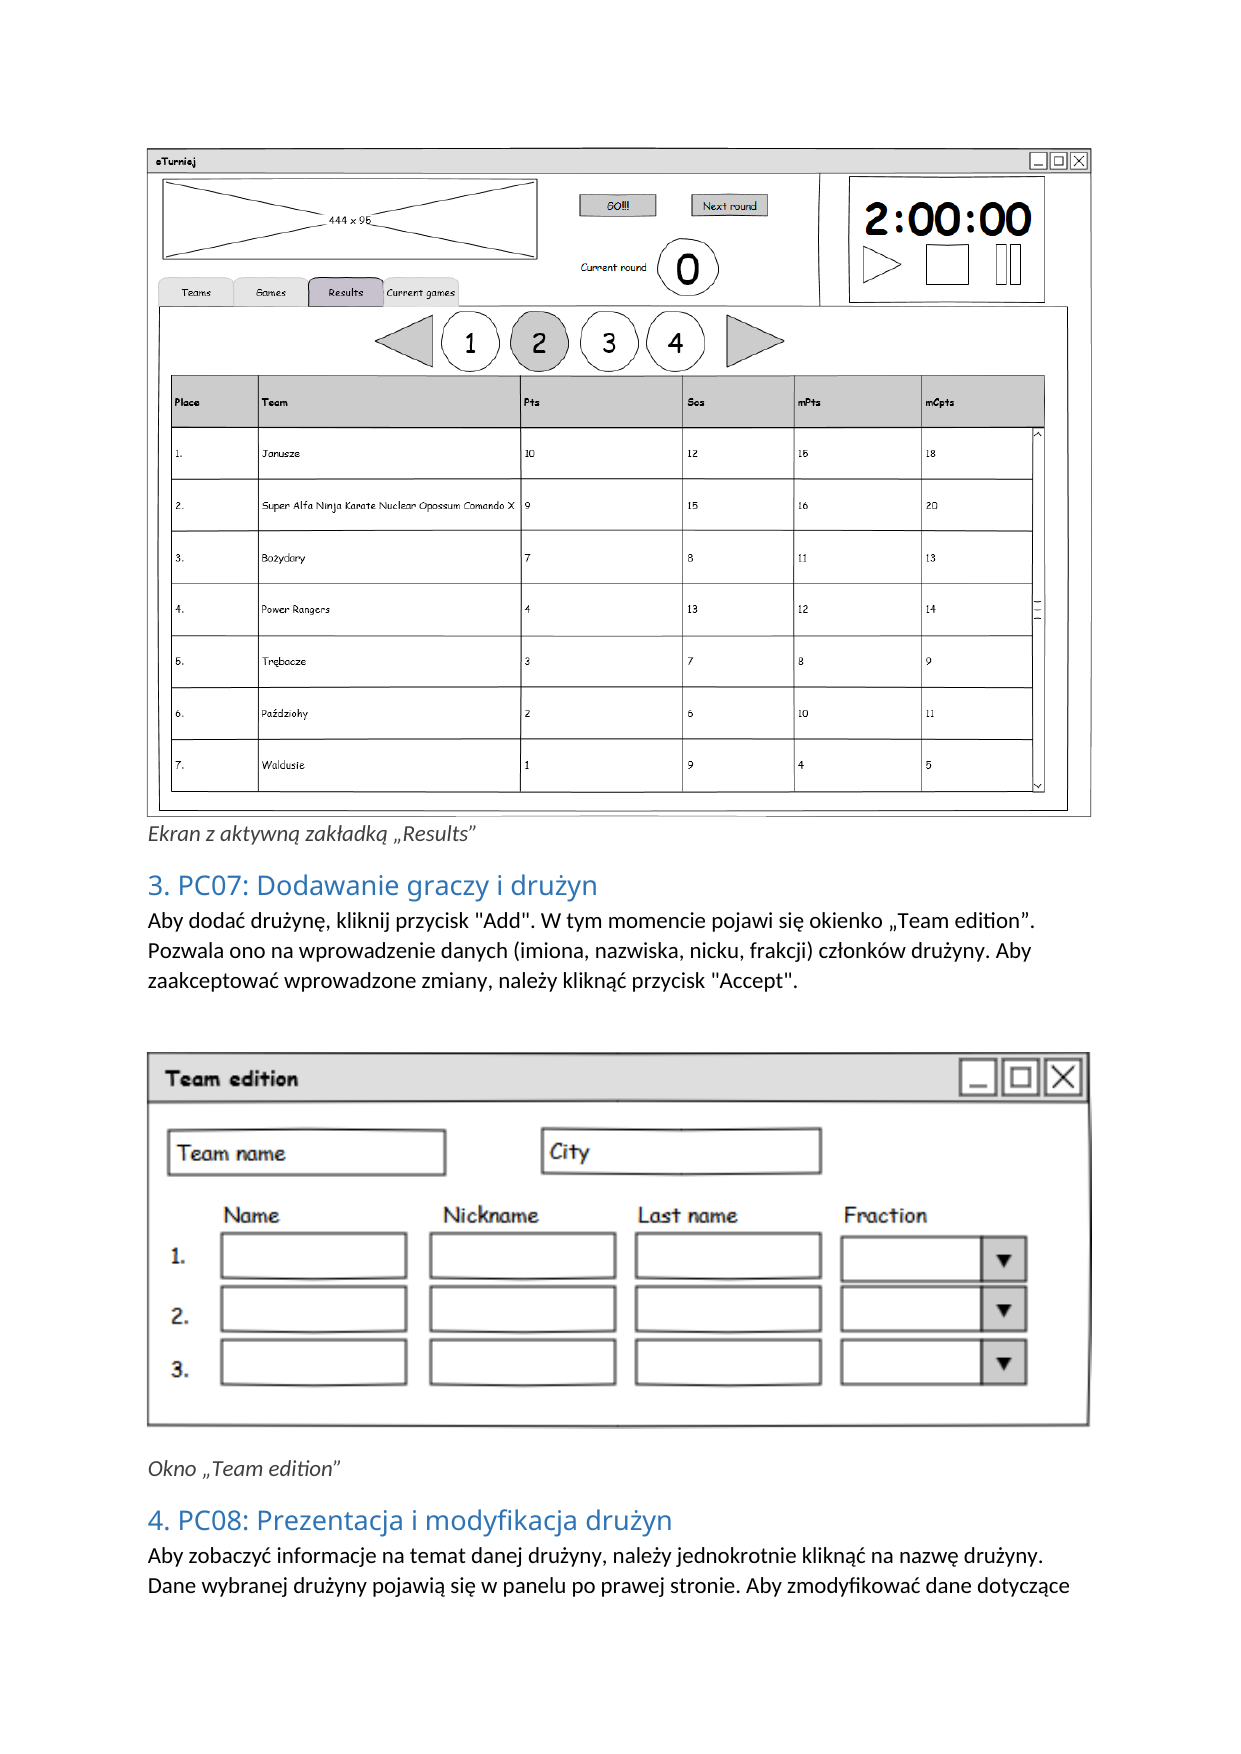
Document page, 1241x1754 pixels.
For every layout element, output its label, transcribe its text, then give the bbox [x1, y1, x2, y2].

text Aby dodać drużynę, kliknij przycisk "Add". W tym momencie pojawi się okienko „Team edition”. Pozwala ono na wprowadzenie danych (imiona, nazwiska, nicku, frakcji) członków drużyny. Aby zaakceptować wprowadzone zmiany, należy kliknąć przycisk "Accept". [148, 906, 1093, 994]
text Ekran z aktywną zakładką „Results” [148, 817, 1003, 847]
subtitle PC07: Dodawanie graczy i drużyn [148, 866, 1093, 903]
picture [146, 1052, 1092, 1429]
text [148, 1541, 1093, 1599]
picture [146, 147, 1092, 817]
text Okno „Team edition” [148, 1429, 1003, 1482]
subtitle PC08: Prezentacja i modyfikacja drużyn [148, 1501, 1093, 1538]
